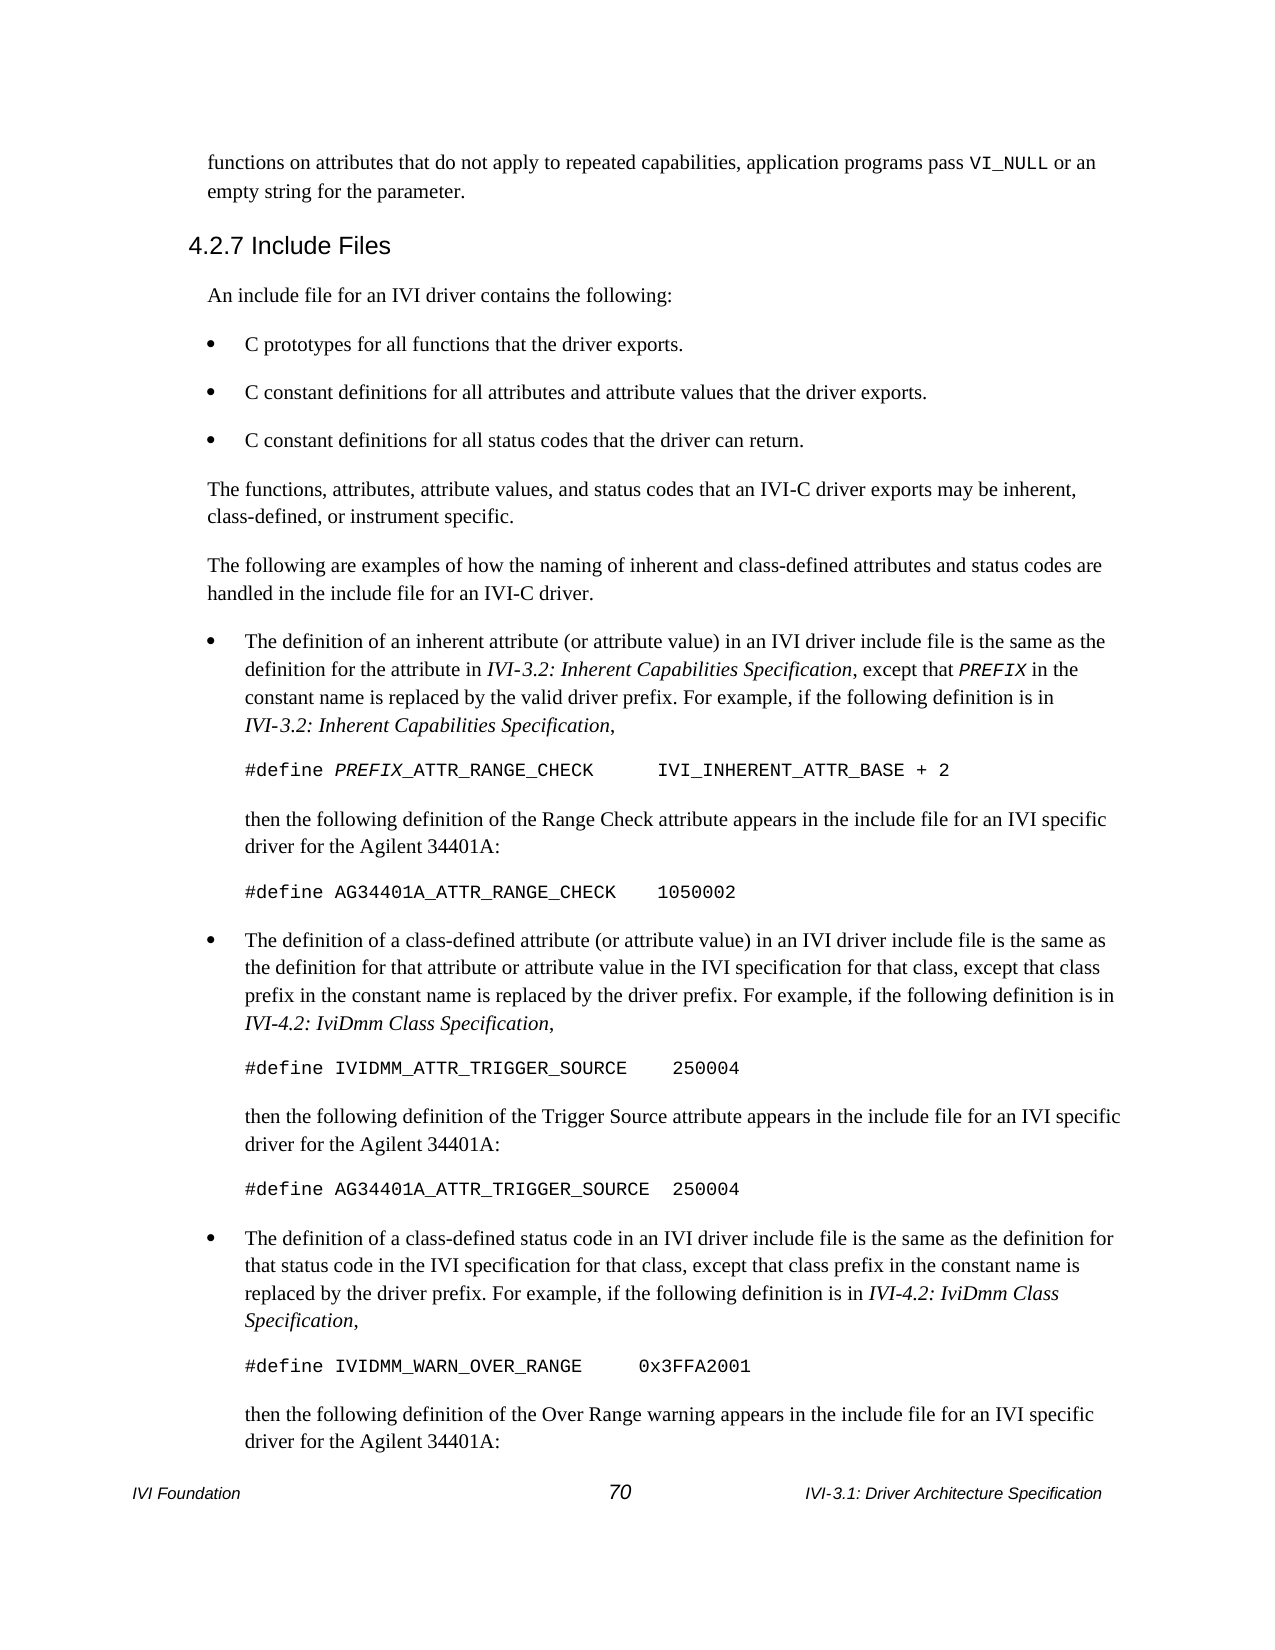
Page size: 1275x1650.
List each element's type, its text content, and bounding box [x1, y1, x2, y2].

text then the following definition of the Range Check attribute appears in the include file for an IVI specific driver for the Agilent 34401A: [244, 806, 1125, 858]
text #define AG34401A_ATTR_RANGE_CHECK 1050002 [244, 882, 1125, 904]
text #define IVIDMM_ATTR_TRIGGER_SOURCE 250004 [244, 1059, 1125, 1080]
text The functions, attributes, attribute values, and status codes that an IVI-C driver exports may be inherent, class-defined, or instrument specific. [207, 477, 1125, 528]
text An include file for an IVI driver contains the following: [207, 283, 1125, 307]
text The following are examples of how the naming of inherent and class-defined attributes and status codes are handled in the include file for an IVI-C driver. [207, 553, 1125, 604]
list The definition of an inherent attribute (or attribute value) in an IVI driver include file is the same as the definition for the attribute in IVI-3.2: Inherent Capabilities Specification, except that PREFIX in the constant name is replaced by the valid driver prefix. For example, if the following definition is in IVI-3.2: Inherent Capabilities Specification, [207, 629, 1125, 737]
text #define AG34401A_ATTR_TRIGGER_SOURCE 250004 [244, 1180, 1125, 1201]
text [207, 150, 1125, 203]
list C constant definitions for all status codes that the driver can return. [207, 428, 1125, 452]
list The definition of a class-defined status code in an IVI driver include file is the same as the definition for that status code in the IVI specification for that class, except that class prefix in the constant name is replaced by the driver prefix. For example, if the following definition is in IVI-4.2: IviDmm Class Specification, [207, 1225, 1125, 1332]
text then the following definition of the Trigger Source attribute appears in the include file for an IVI specific driver for the Agilent 34401A: [244, 1104, 1125, 1156]
list The definition of a class-defined attribute (or attribute value) in an IVI driver include file is the same as the definition for that attribute or attribute value in the IVI specification for that class, except that class prefix in the constant name is replaced by the driver prefix. For example, if the following definition is in IVI-4.2: IviDmm Class Specification, [207, 928, 1125, 1034]
list C prototypes for all functions that the driver exports. [207, 332, 1125, 356]
subtitle Include Files [188, 231, 1125, 260]
text #define IVIDMM_WARN_OVER_RANGE 0x3FFA2001 [244, 1357, 1125, 1378]
text then the following definition of the warning appears in the include file for an IVI specific driver for the Agilent 34401A: [244, 1402, 1125, 1453]
text #define PREFIX_ATTR_RANGE_CHECK IVI_INHERENT_ATTR_BASE + 2 [244, 761, 1125, 782]
list C constant definitions for all attributes and attribute values that the driver exports. [207, 380, 1125, 404]
